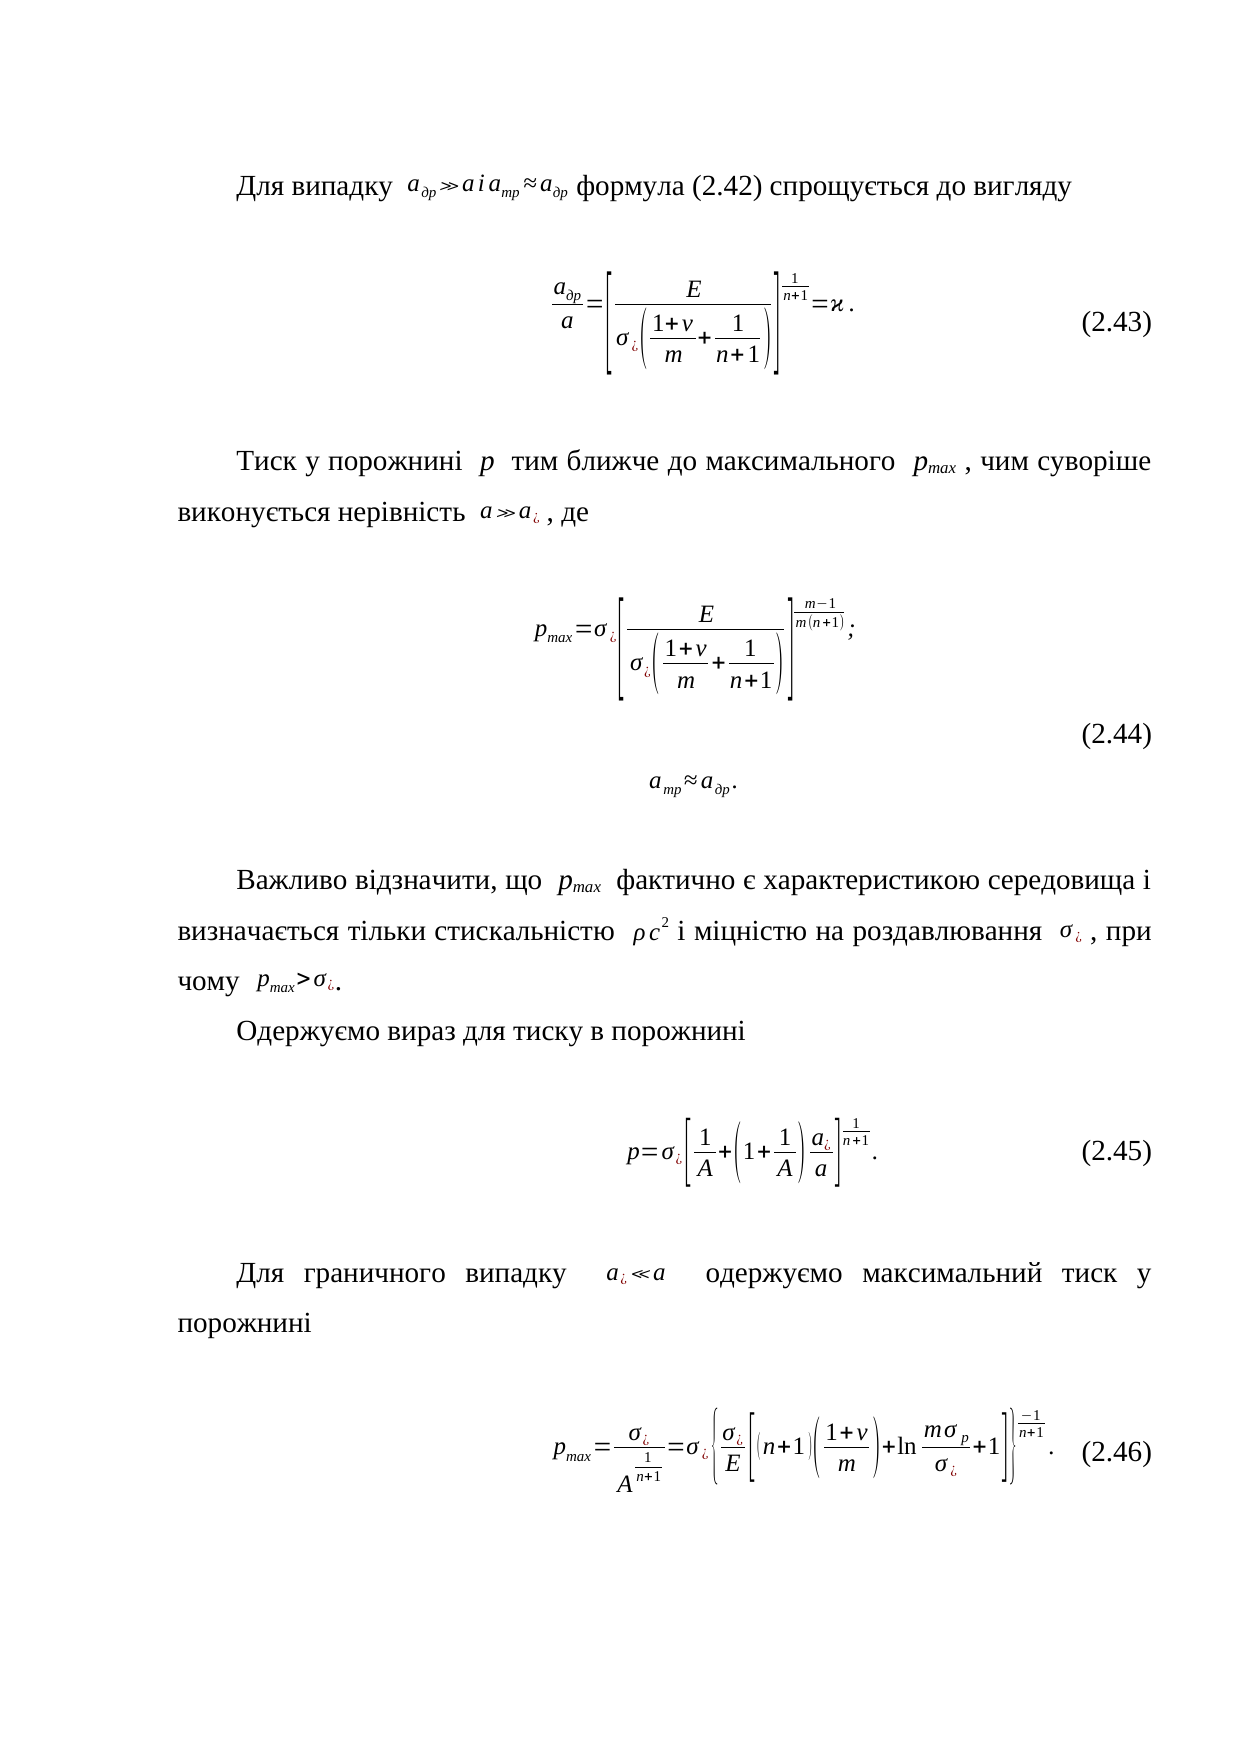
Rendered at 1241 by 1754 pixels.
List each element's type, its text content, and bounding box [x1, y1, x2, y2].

text (2.44) [177, 716, 1152, 749]
text (2.46) [177, 1406, 1152, 1498]
text (2.43) [177, 269, 1152, 376]
text Важливо відзначити, що pmax фактично є характеристикою середовища і визначається тільки стискальністю і міцністю на роздавлювання , при чому . [177, 862, 1152, 997]
text (2.45) [177, 1114, 1152, 1188]
text Тиск у порожнині p тим ближче до максимального pmax , чим суворіше виконується нерівність , де [177, 443, 1152, 527]
text Одержуємо вираз для тиску в порожнині [177, 1013, 1152, 1047]
text Для граничного випадку одержуємо максимальний тиск у порожнині [177, 1255, 1152, 1339]
text Для випадку формула (2.42) спрощується до вигляду [177, 168, 1152, 202]
